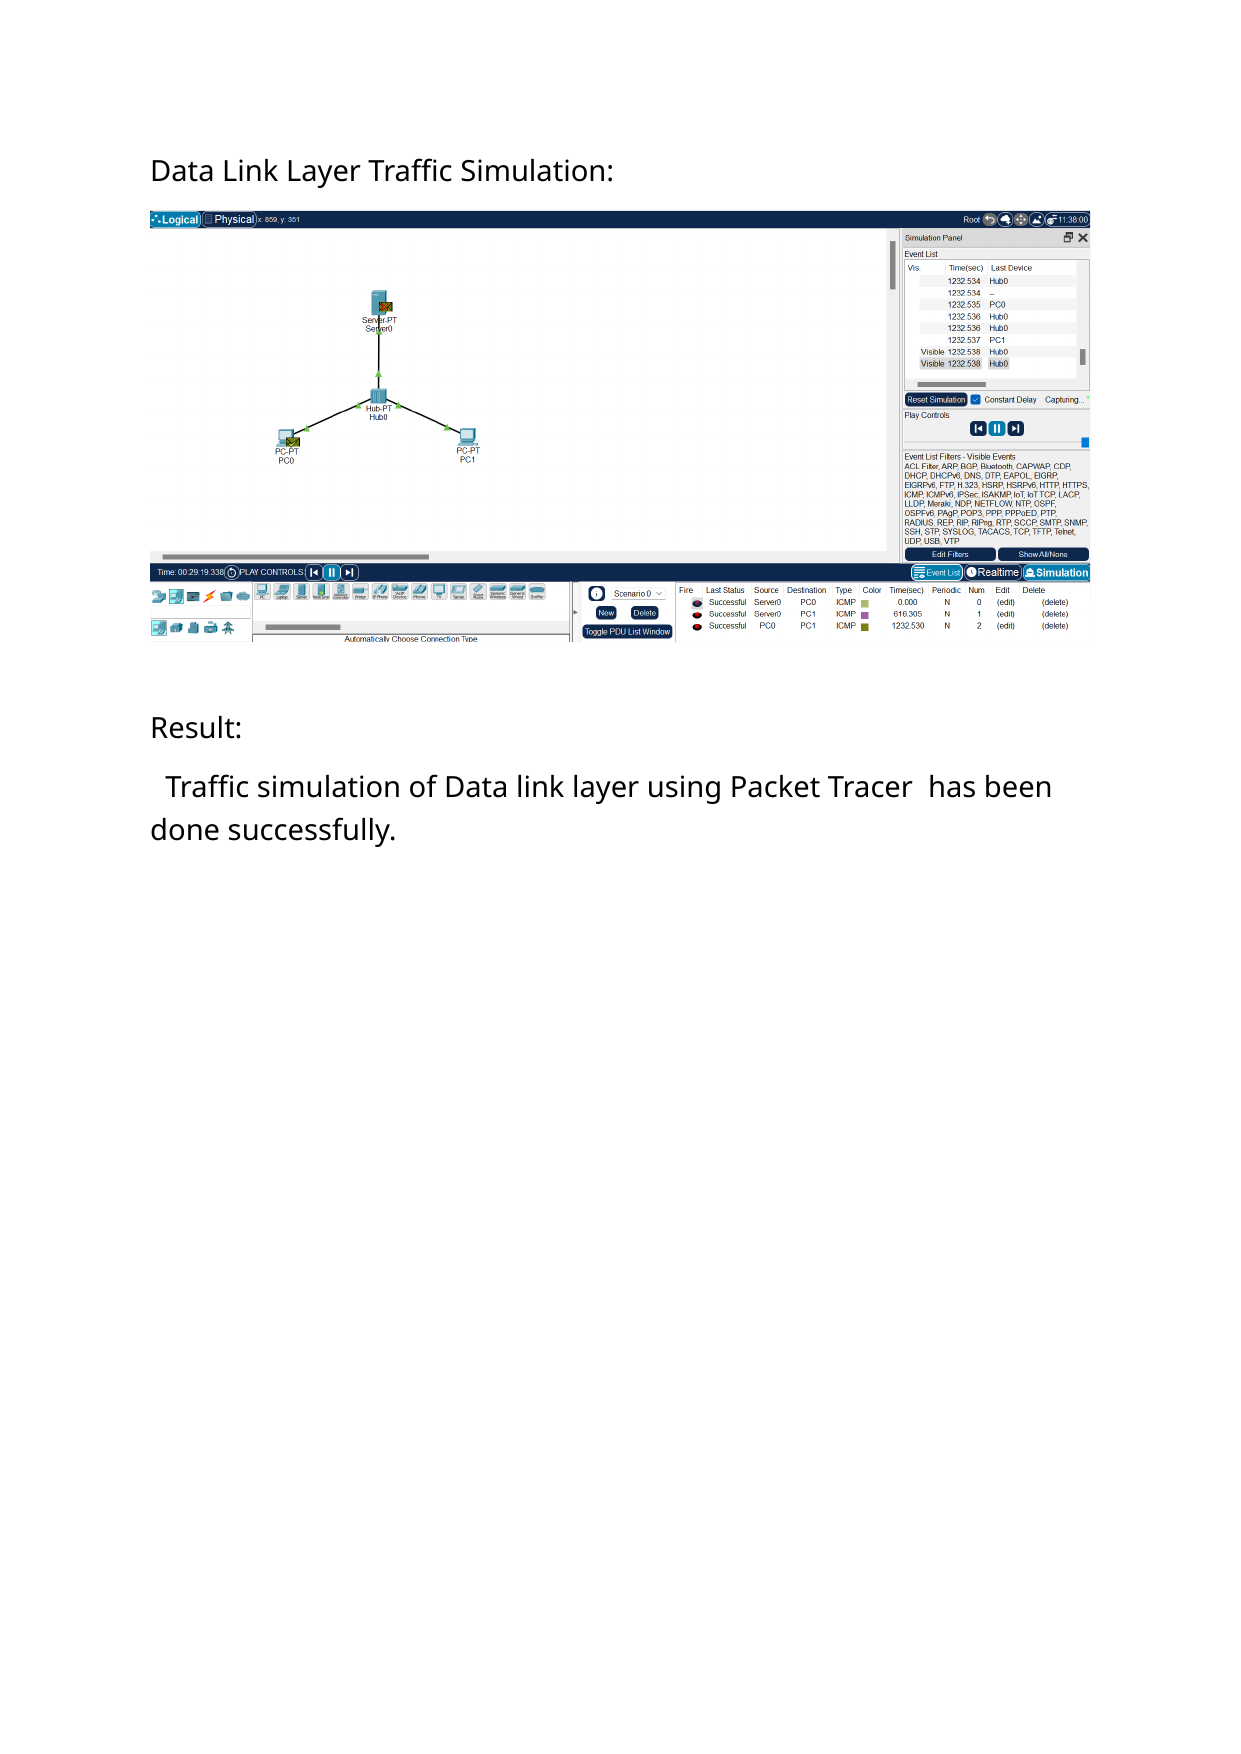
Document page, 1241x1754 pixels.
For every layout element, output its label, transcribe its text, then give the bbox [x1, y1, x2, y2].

picture [1041, 569, 1047, 576]
picture [177, 216, 185, 225]
text Data Link Layer Traffic Simulation: [150, 150, 1090, 190]
text Result: [150, 707, 1090, 747]
picture [1026, 569, 1034, 577]
picture [150, 209, 1091, 642]
text Traffic simulation of Data link layer using Packet Tracer has been done successfully. [150, 767, 1090, 849]
